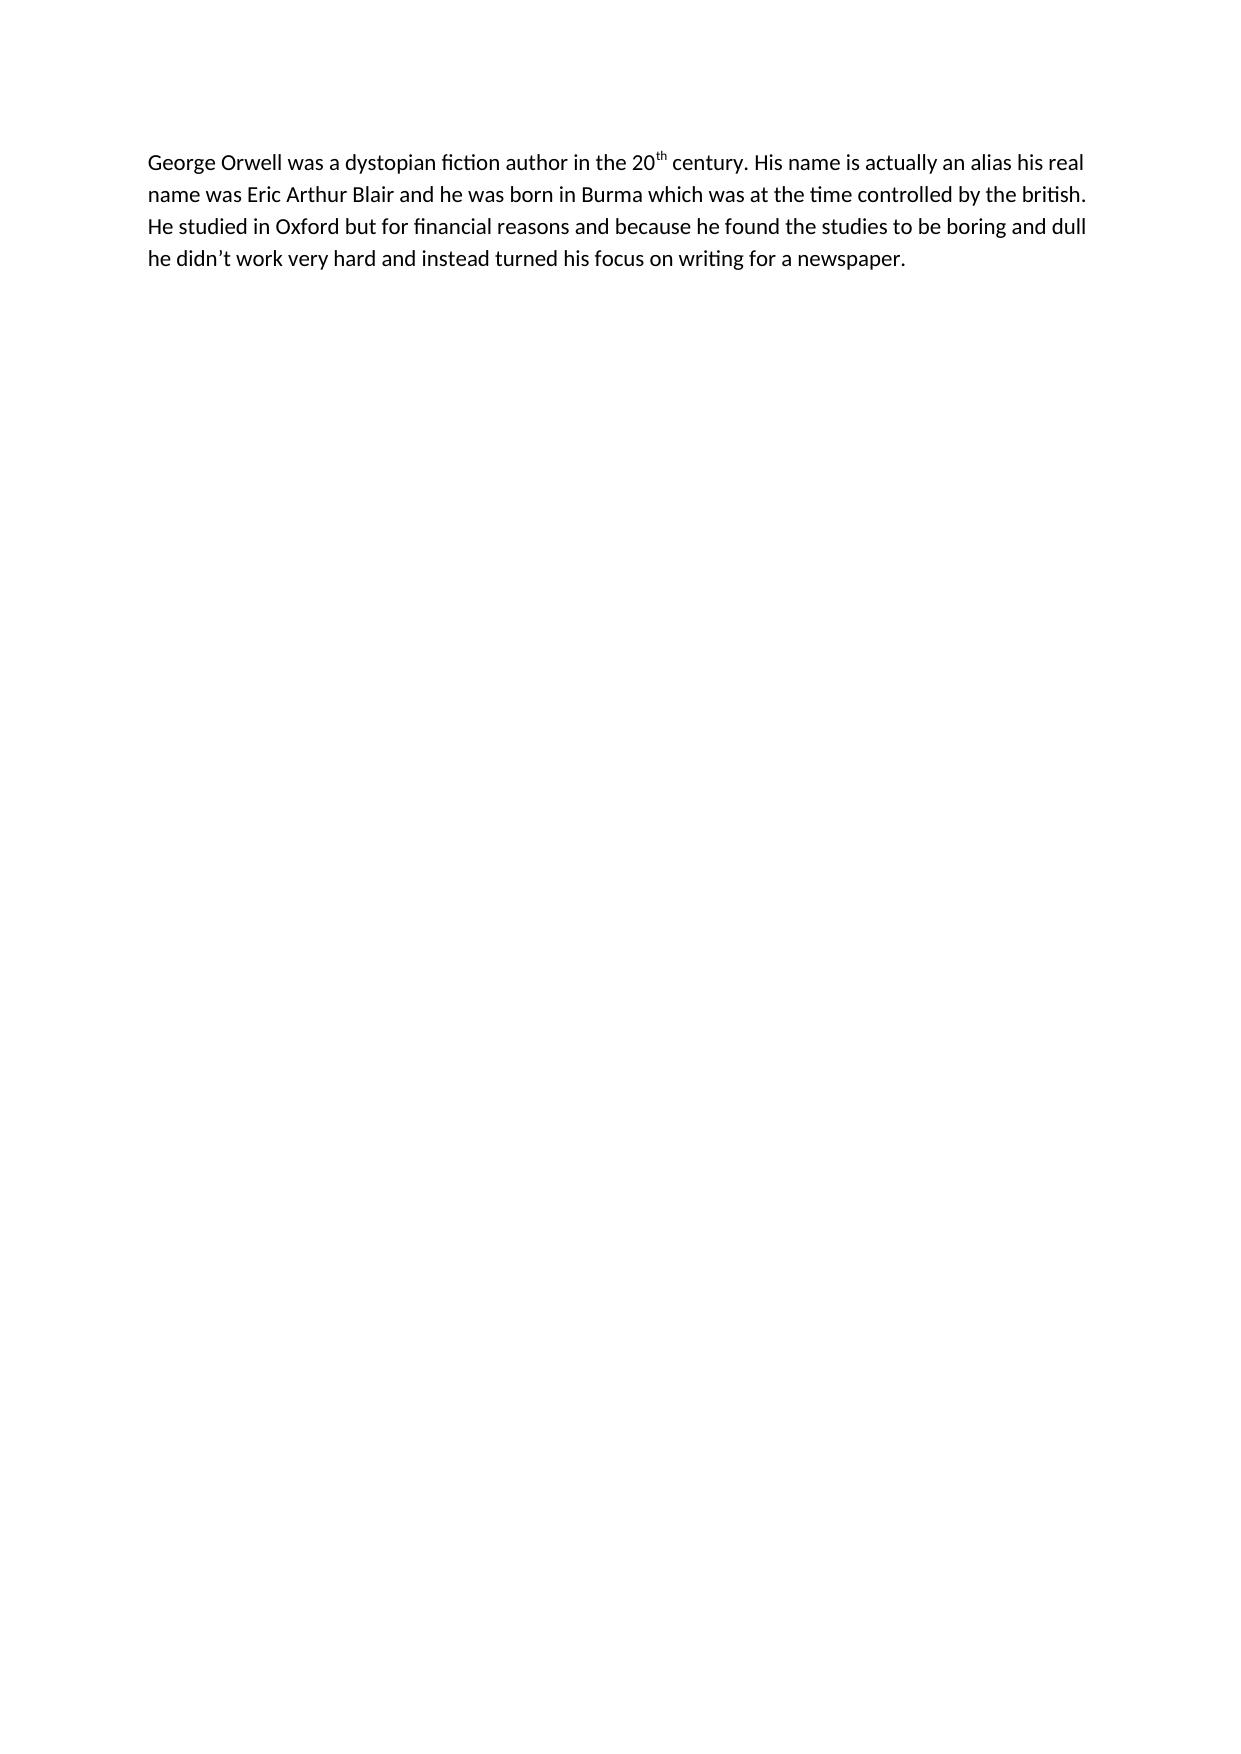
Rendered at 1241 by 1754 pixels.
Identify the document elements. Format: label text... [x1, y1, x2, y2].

text George Orwell was a dystopian fiction author in the 20th century. His name is actually an alias his real name was Eric Arthur Blair and he was born in Burma which was at the time controlled by the british. He studied in Oxford but for financial reasons and because he found the studies to be boring and dull he didn’t work very hard and instead turned his focus on writing for a newspaper. [148, 148, 1093, 272]
